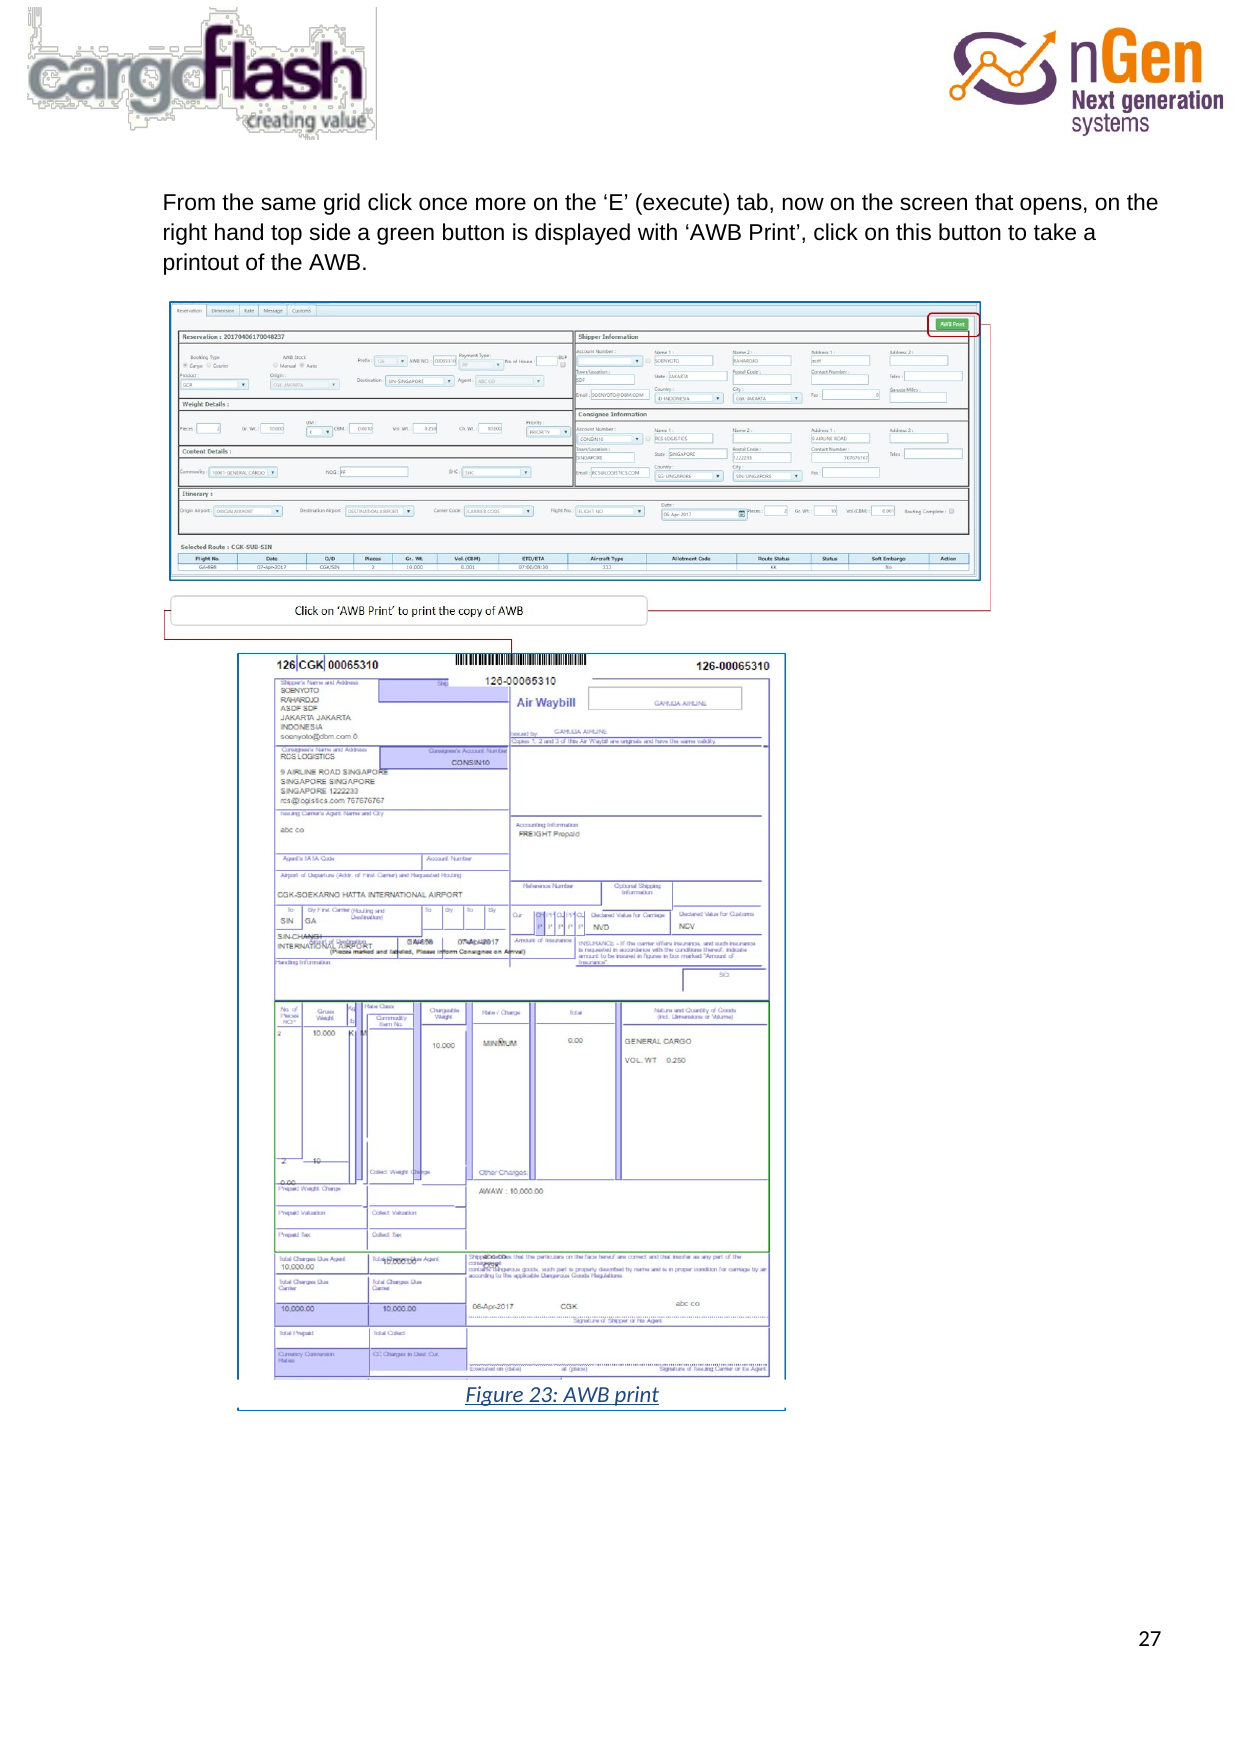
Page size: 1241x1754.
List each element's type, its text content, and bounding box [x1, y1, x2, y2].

picture [27, 7, 379, 140]
picture [931, 2, 1240, 150]
text From the same grid click once more on the ‘E’ (execute) tab, now on the screen that opens, on the right hand top side a green button is displayed with ‘AWB Print’, click on this button to take a printout of the AWB. [162, 189, 1161, 276]
picture [163, 301, 991, 1411]
